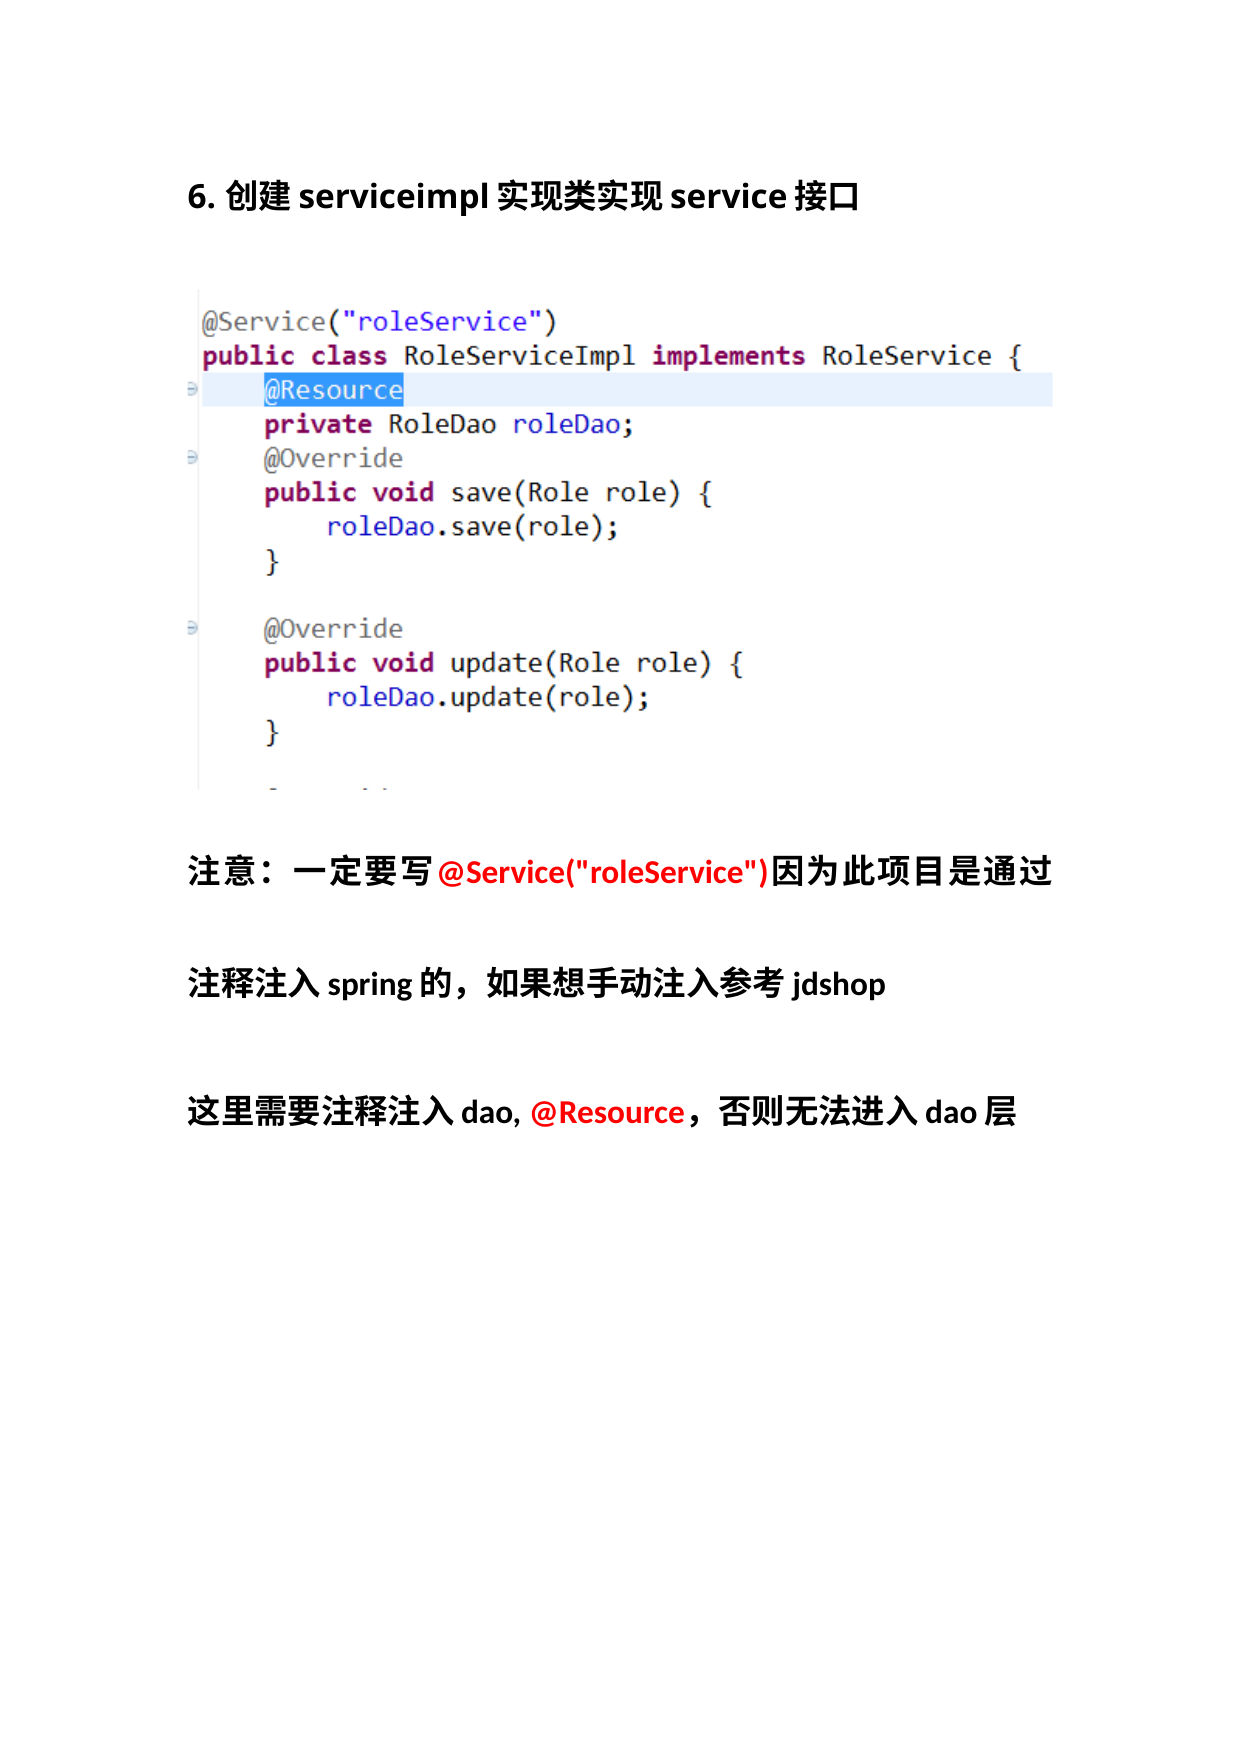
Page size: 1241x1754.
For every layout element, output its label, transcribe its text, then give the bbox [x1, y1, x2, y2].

subtitle 注意：一定要写@Service("roleService")因为此项目是通过注释注入spring的，如果想手动注入参考jdshop [187, 836, 1053, 1014]
subtitle 创建serviceimpl实现类实现service接口 [187, 162, 1053, 227]
picture [187, 289, 1053, 790]
subtitle 这里需要注释注入dao, @Resource，否则无法进入dao层 [187, 1076, 1053, 1141]
